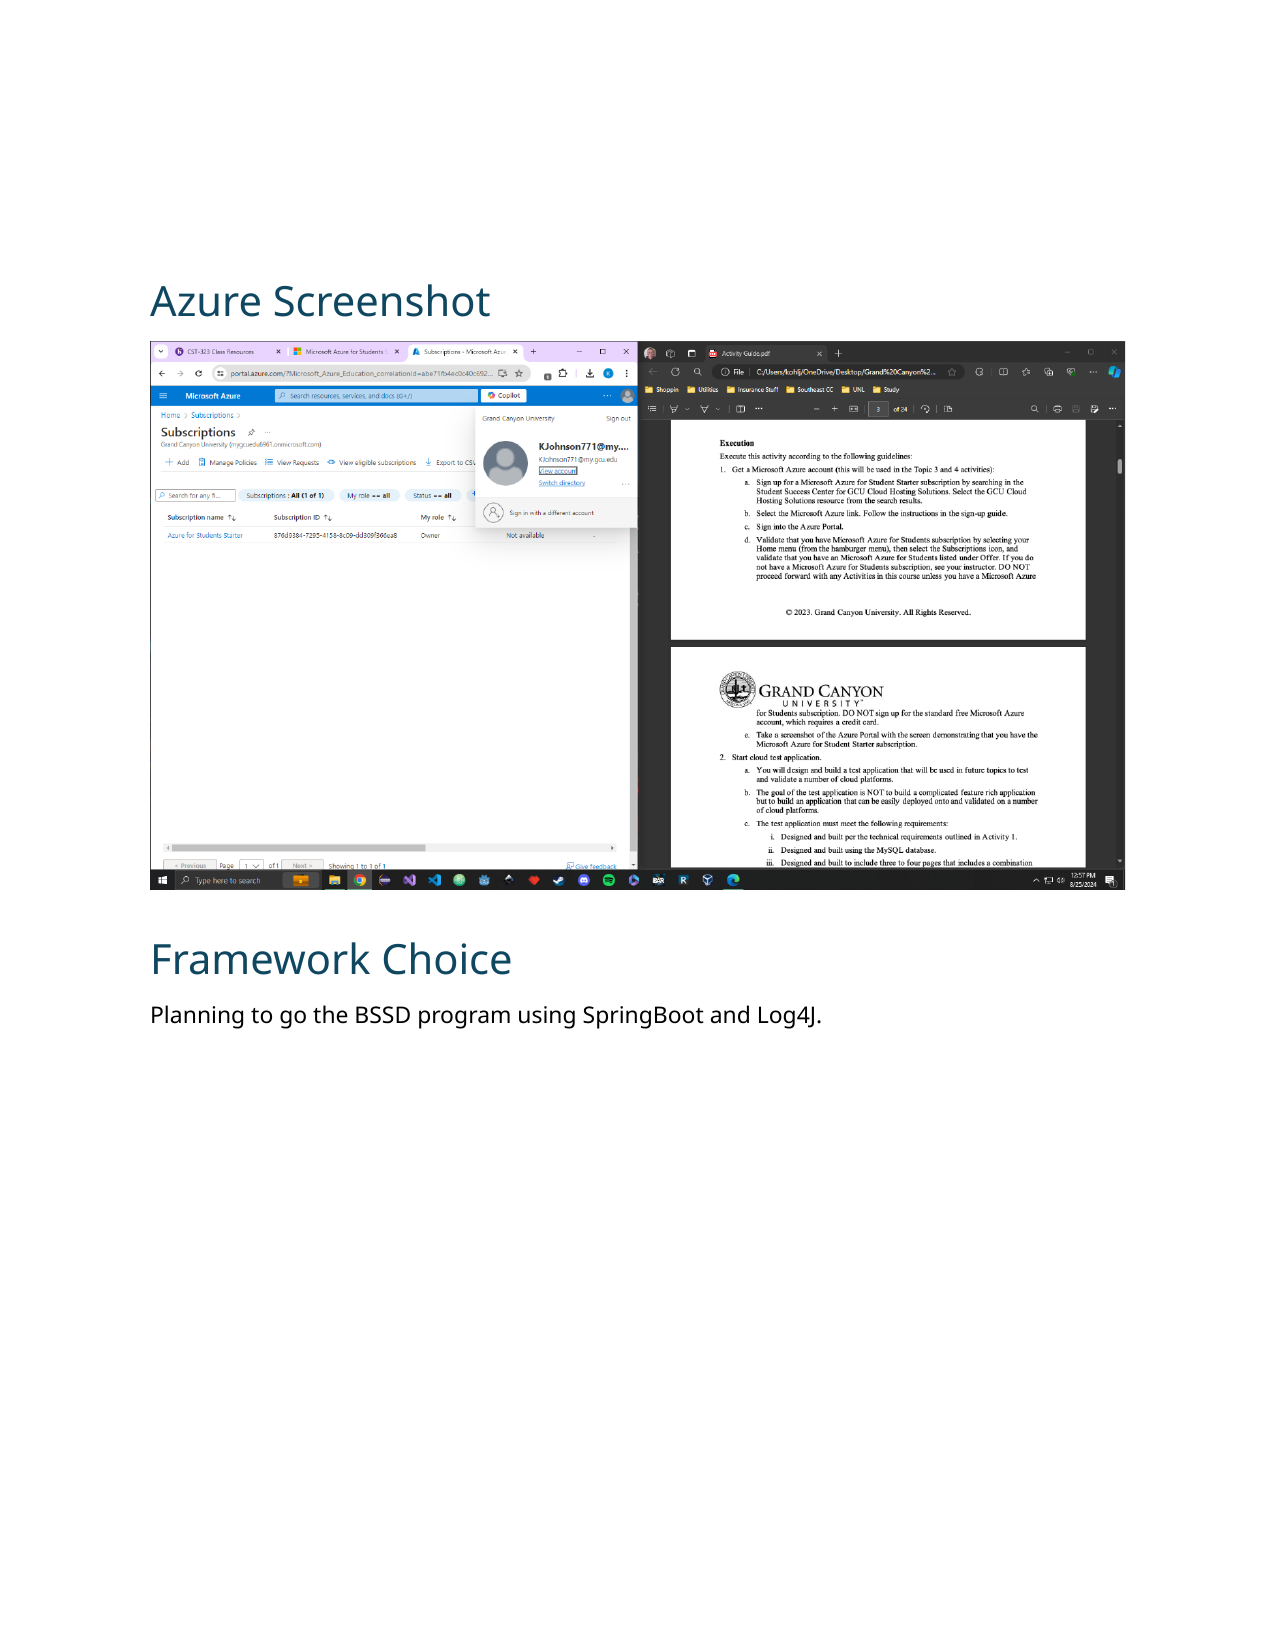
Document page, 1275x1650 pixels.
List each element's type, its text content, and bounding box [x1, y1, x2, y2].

subtitle Azure Screenshot [150, 272, 1125, 328]
text Planning to go the BSSD program using SpringBoot and Log4J. [150, 999, 1125, 1031]
picture [150, 341, 1125, 890]
subtitle Framework Choice [150, 930, 1125, 986]
